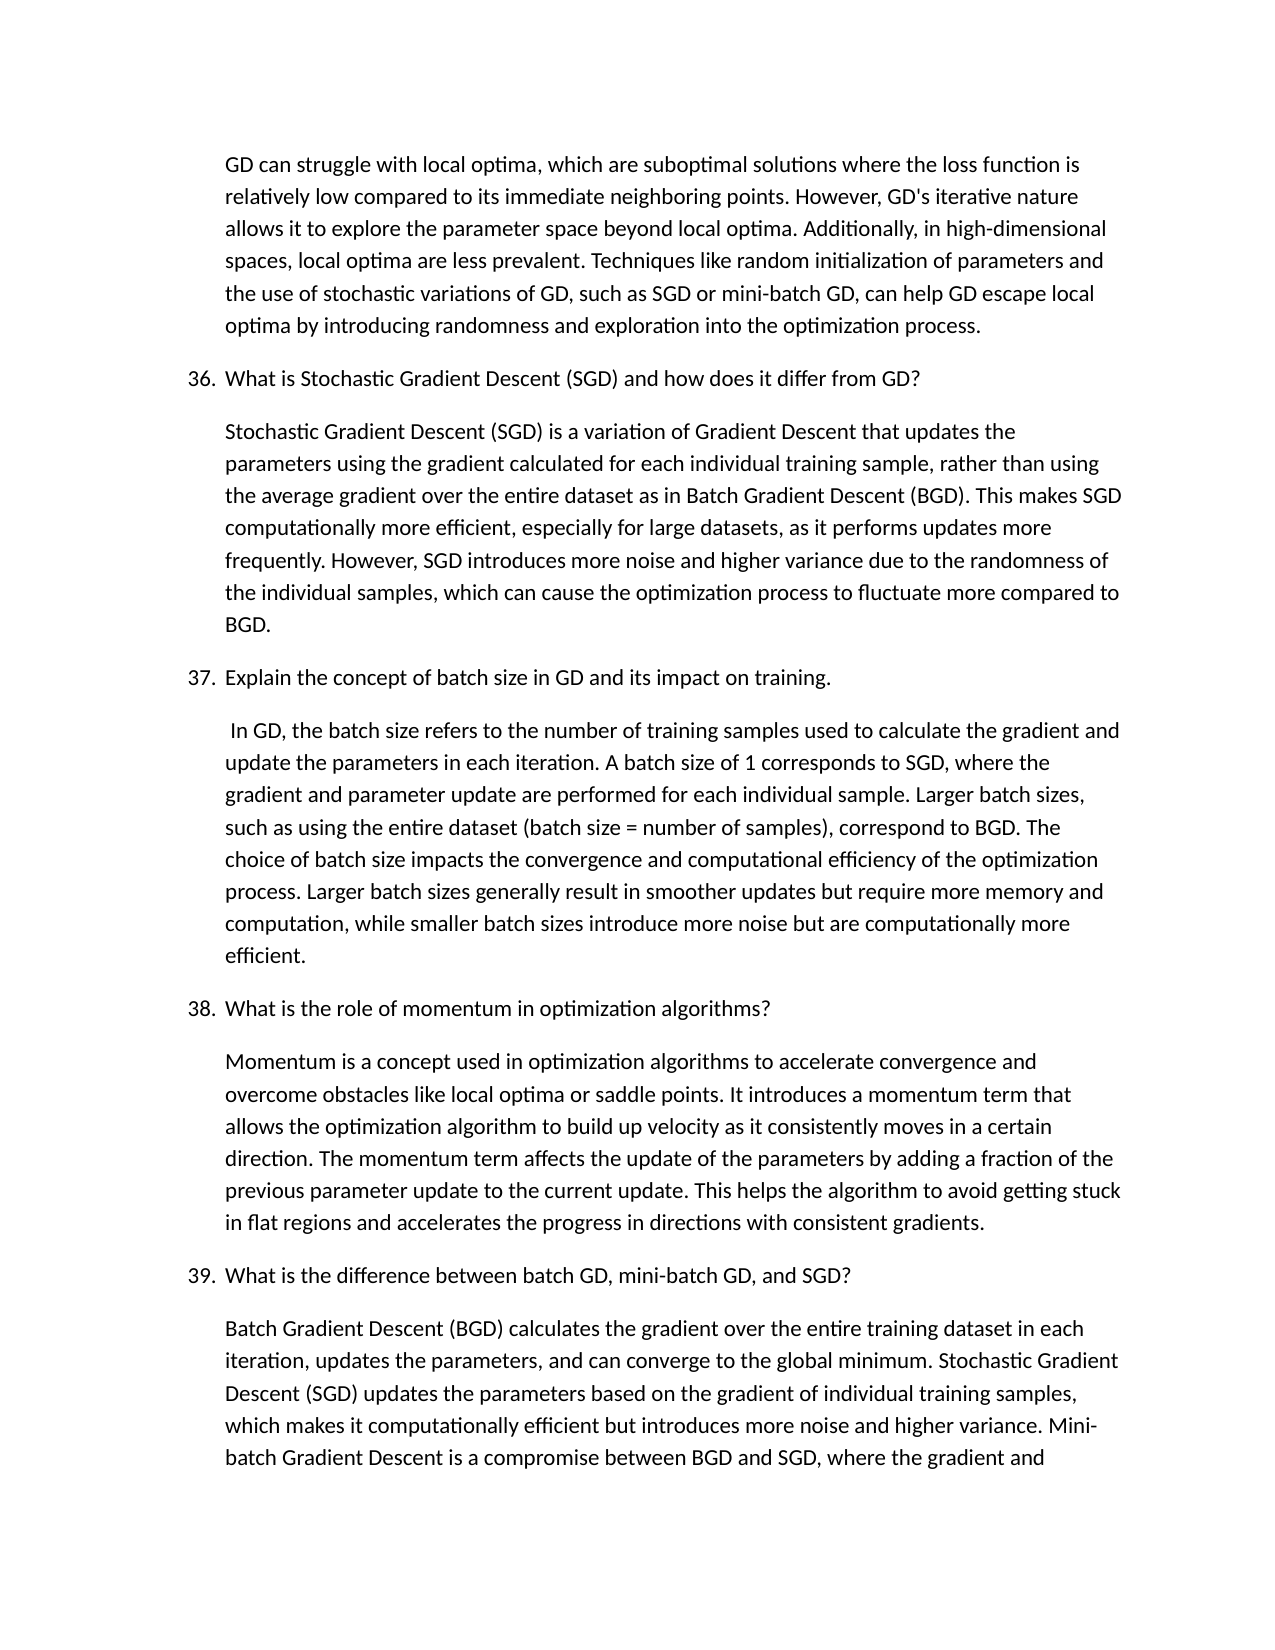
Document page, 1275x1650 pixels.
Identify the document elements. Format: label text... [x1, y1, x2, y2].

text Stochastic Gradient Descent (SGD) is a variation of Gradient Descent that updates the parameters using the gradient calculated for each individual training sample, rather than using the average gradient over the entire dataset as in Batch Gradient Descent (BGD). This makes SGD computationally more efficient, especially for large datasets, as it performs updates more frequently. However, SGD introduces more noise and higher variance due to the randomness of the individual samples, which can cause the optimization process to fluctuate more compared to BGD. [225, 417, 1125, 638]
text Momentum is a concept used in optimization algorithms to accelerate convergence and overcome obstacles like local optima or saddle points. It introduces a momentum term that allows the optimization algorithm to build up velocity as it consistently moves in a certain direction. The momentum term affects the update of the parameters by adding a fraction of the previous parameter update to the current update. This helps the algorithm to avoid getting stuck in flat regions and accelerates the progress in directions with consistent gradients. [225, 1047, 1125, 1236]
list What is the role of momentum in optimization algorithms? [187, 994, 1125, 1022]
list Explain the concept of batch size in GD and its impact on training. [187, 663, 1125, 691]
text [225, 1314, 1125, 1471]
text In GD, the batch size refers to the number of training samples used to calculate the gradient and update the parameters in each iteration. A batch size of 1 corresponds to SGD, where the gradient and parameter update are performed for each individual sample. Larger batch sizes, such as using the entire dataset (batch size = number of samples), correspond to BGD. The choice of batch size impacts the convergence and computational efficiency of the optimization process. Larger batch sizes generally result in smoother updates but require more memory and computation, while smaller batch sizes introduce more noise but are computationally more efficient. [225, 716, 1125, 969]
text GD can struggle with local optima, which are suboptimal solutions where the loss function is relatively low compared to its immediate neighboring points. However, GD's iterative nature allows it to explore the parameter space beyond local optima. Additionally, in high-dimensional spaces, local optima are less prevalent. Techniques like random initialization of parameters and the use of stochastic variations of GD, such as SGD or mini-batch GD, can help GD escape local optima by introducing randomness and exploration into the optimization process. [225, 150, 1125, 339]
list What is Stochastic Gradient Descent (SGD) and how does it differ from GD? [187, 364, 1125, 392]
list What is the difference between batch GD, mini-batch GD, and SGD? [187, 1261, 1125, 1289]
